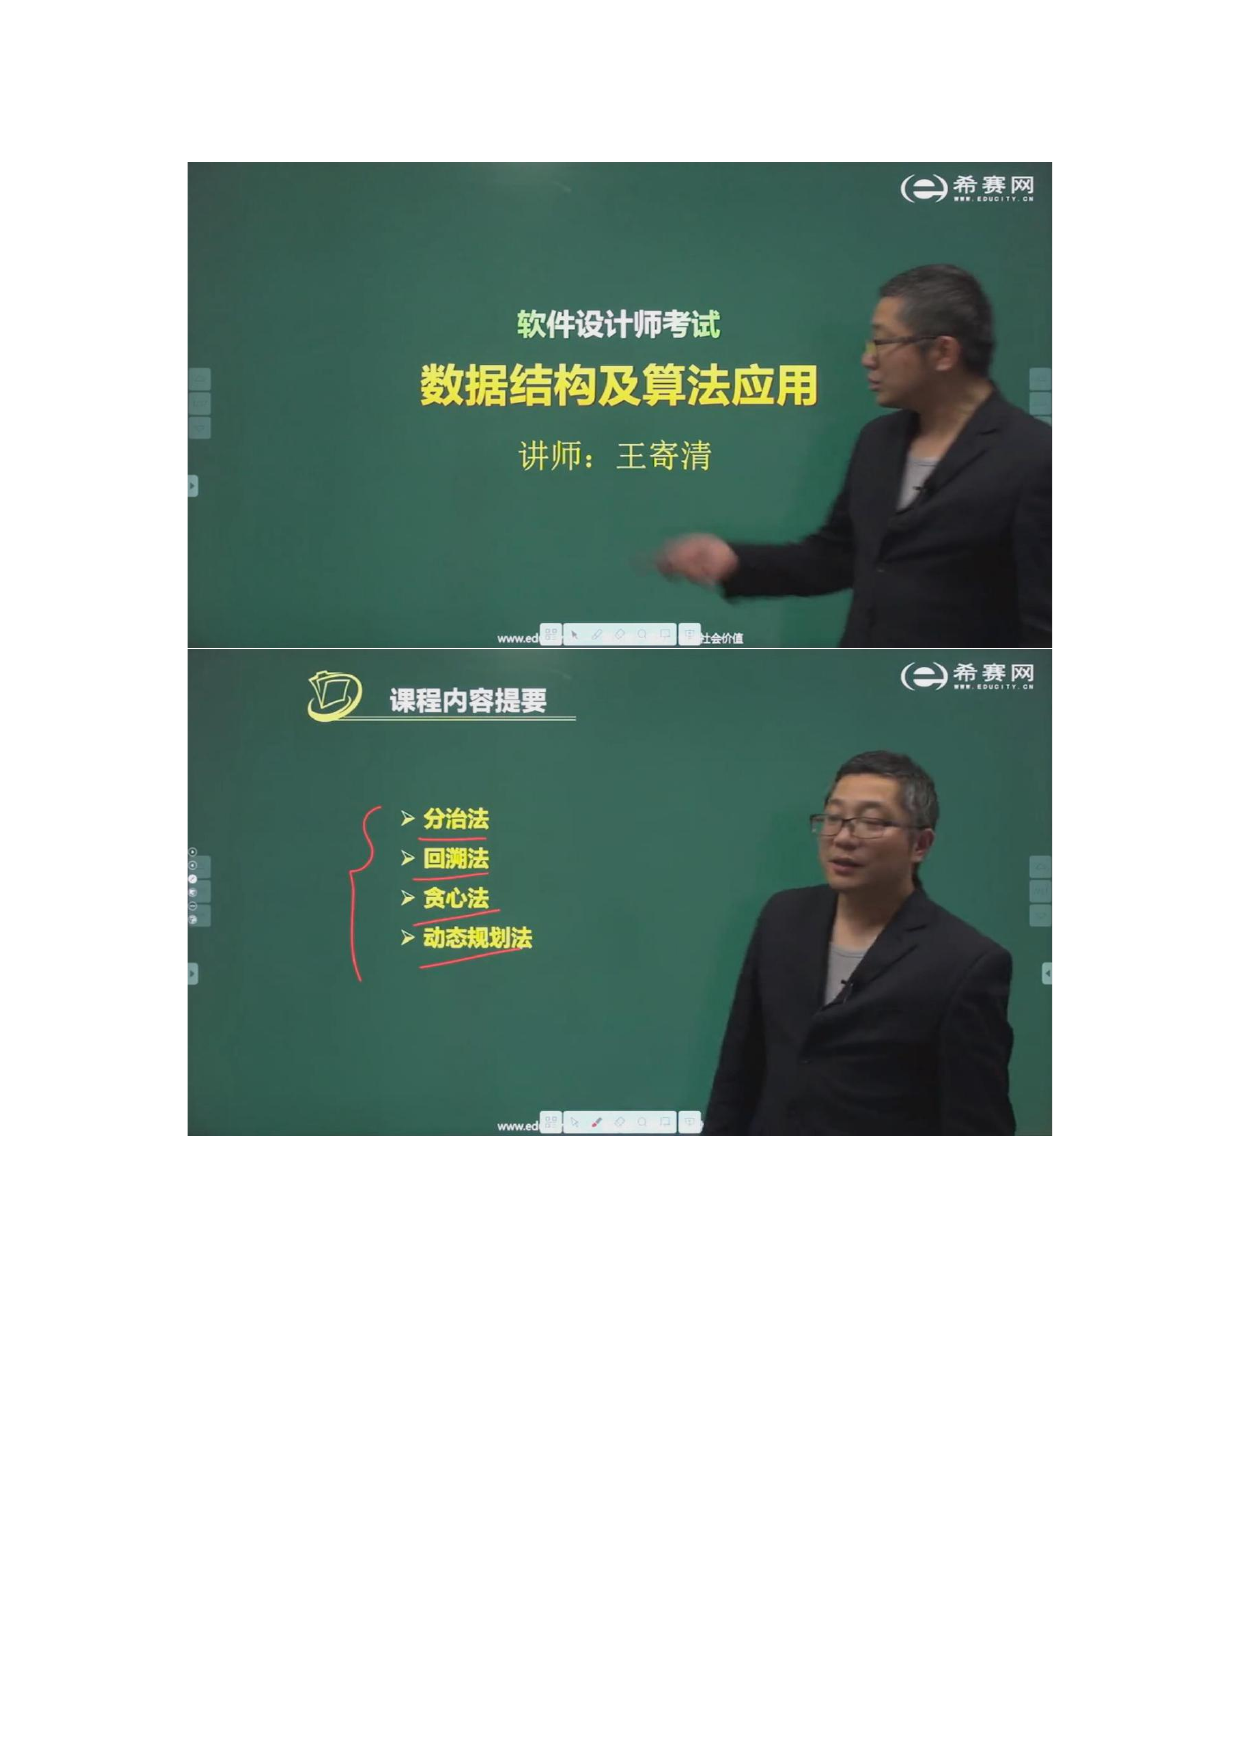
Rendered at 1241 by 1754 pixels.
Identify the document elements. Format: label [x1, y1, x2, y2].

picture [187, 162, 1053, 648]
picture [187, 649, 1053, 1136]
